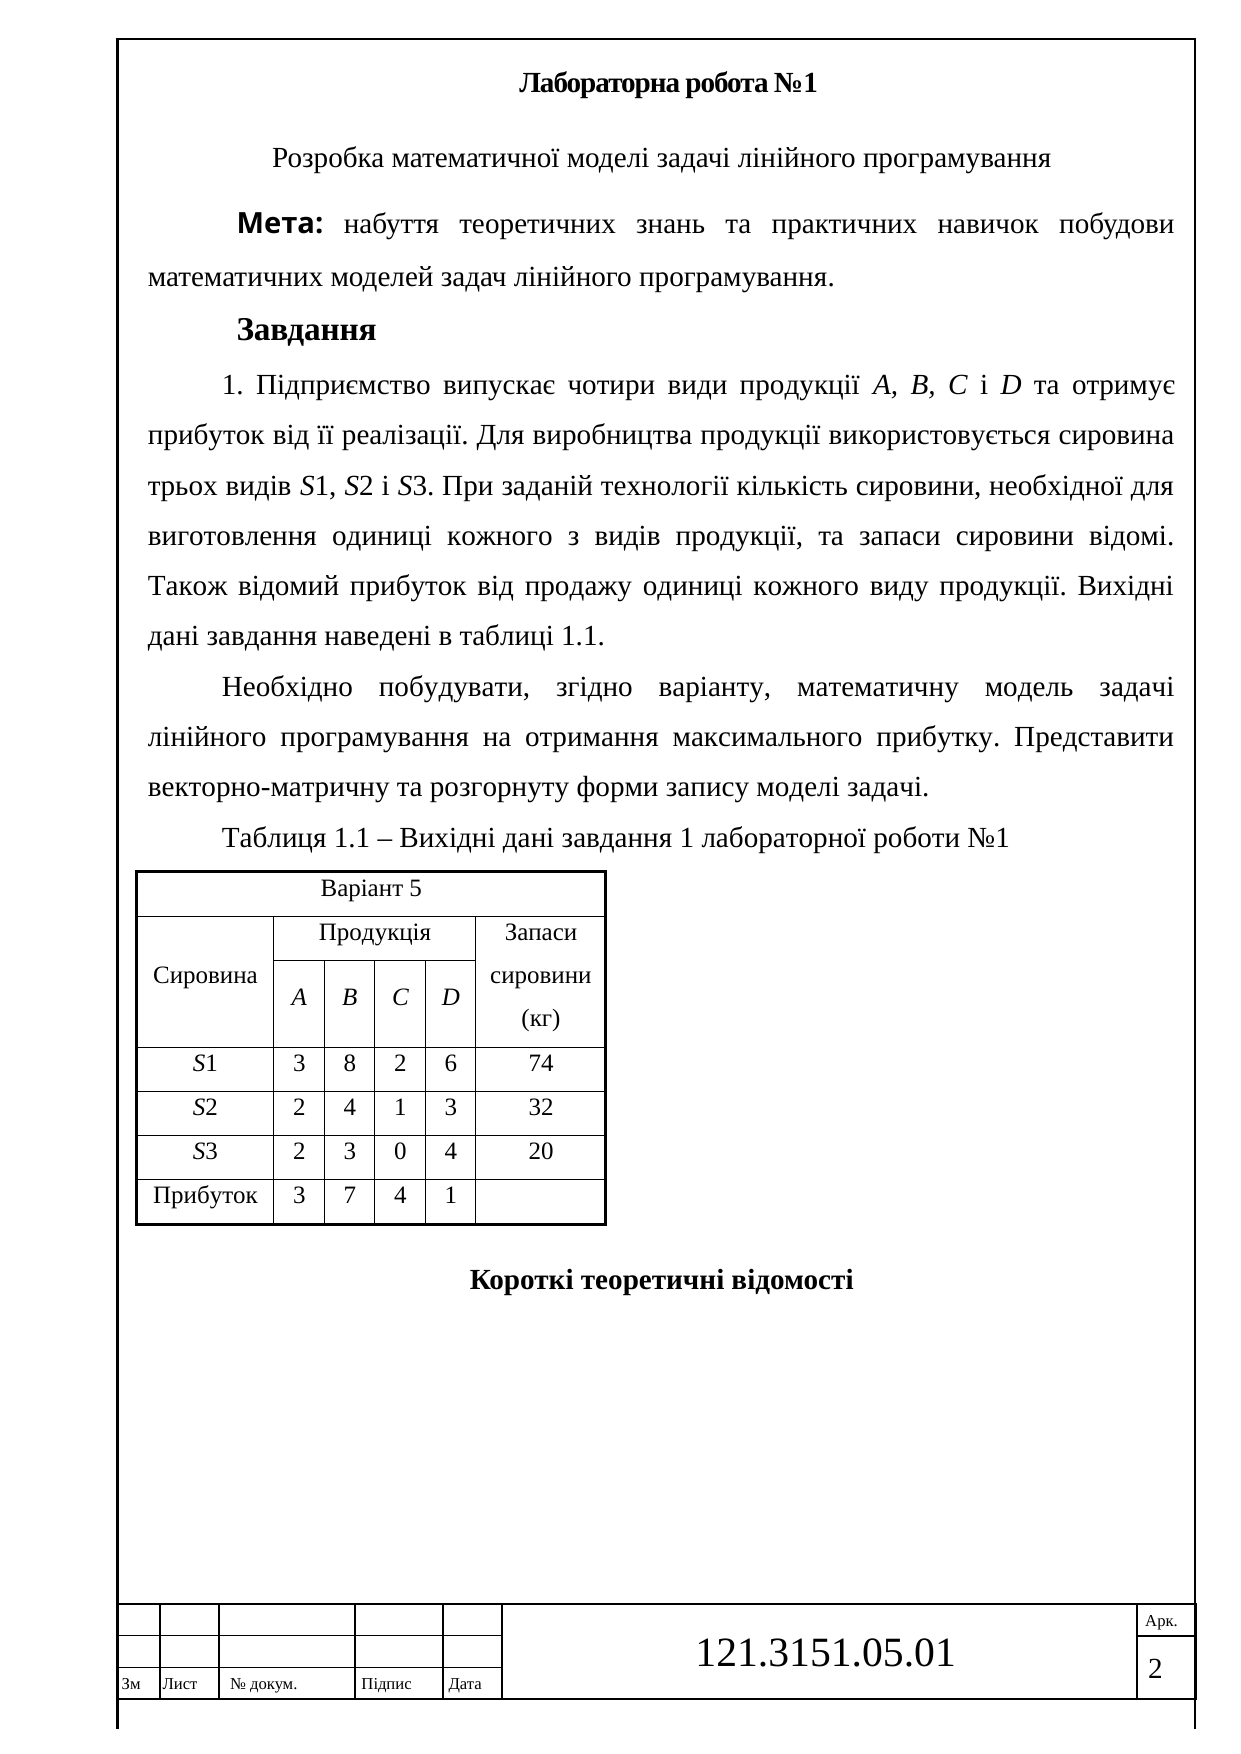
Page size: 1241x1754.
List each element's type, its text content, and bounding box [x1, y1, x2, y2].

table_cell 2 [274, 1092, 324, 1135]
table_cell Продукція [274, 917, 475, 960]
table_cell C [375, 961, 425, 1047]
table_cell 3 [274, 1180, 324, 1223]
table_cell Запаси сировини (кг) [476, 917, 604, 1047]
text Таблиця 1.1 – Вихідні дані завдання 1 лабораторної роботи №1 [222, 820, 1175, 853]
table_cell S3 [138, 1136, 273, 1179]
table_cell D [426, 961, 475, 1047]
table_cell 4 [375, 1180, 425, 1223]
text Завдання [148, 309, 1175, 348]
table_cell S1 [138, 1048, 273, 1091]
text Розробка математичної моделі задачі лінійного програмування [148, 140, 1175, 174]
text Мета: набуття теоретичних знань та практичних навичок побудови математичних моделей задач лінійного програмування. [148, 203, 1175, 293]
table_cell 20 [476, 1136, 604, 1179]
table_cell 3 [274, 1048, 324, 1091]
table_cell 1 [426, 1180, 475, 1223]
table_cell 2 [274, 1136, 324, 1179]
table_cell Сировина [138, 917, 273, 1047]
table_cell 3 [325, 1136, 374, 1179]
table_header Варіант 5 [138, 873, 604, 916]
table_cell А [274, 961, 324, 1047]
text Короткі теоретичні відомості [148, 1262, 1175, 1296]
table_cell 4 [325, 1092, 374, 1135]
table_cell 8 [325, 1048, 374, 1091]
table_cell 32 [476, 1092, 604, 1135]
text 1. Підприємство випускає чотири види продукції А, В, C і D та отримує прибуток від її реалізації. Для виробництва продукції використовується сировина трьох видів S1, S2 і S3. При заданій технології кількість сировини, необхідної для виготовлення одиниці кожного з видів продукції, та запаси сировини відомі. Також відомий прибуток від продажу одиниці кожного виду продукції. Вихідні дані завдання наведені в таблиці 1.1. [148, 367, 1175, 652]
table_cell 7 [325, 1180, 374, 1223]
table_cell 4 [426, 1136, 475, 1179]
table_cell 3 [426, 1092, 475, 1135]
table_cell 74 [476, 1048, 604, 1091]
text Необхідно побудувати, згідно варіанту, математичну модель задачі лінійного програмування на отримання максимального прибутку. Представити векторно-матричну та розгорнуту форми запису моделі задачі. [148, 669, 1175, 803]
text Лабораторна робота №1 [162, 65, 1175, 99]
table_cell 2 [375, 1048, 425, 1091]
table_cell 0 [375, 1136, 425, 1179]
table_cell [476, 1180, 604, 1223]
table_cell 1 [375, 1092, 425, 1135]
table_cell Прибуток [138, 1180, 273, 1223]
table_cell В [325, 961, 374, 1047]
table_cell 6 [426, 1048, 475, 1091]
table_cell S2 [138, 1092, 273, 1135]
